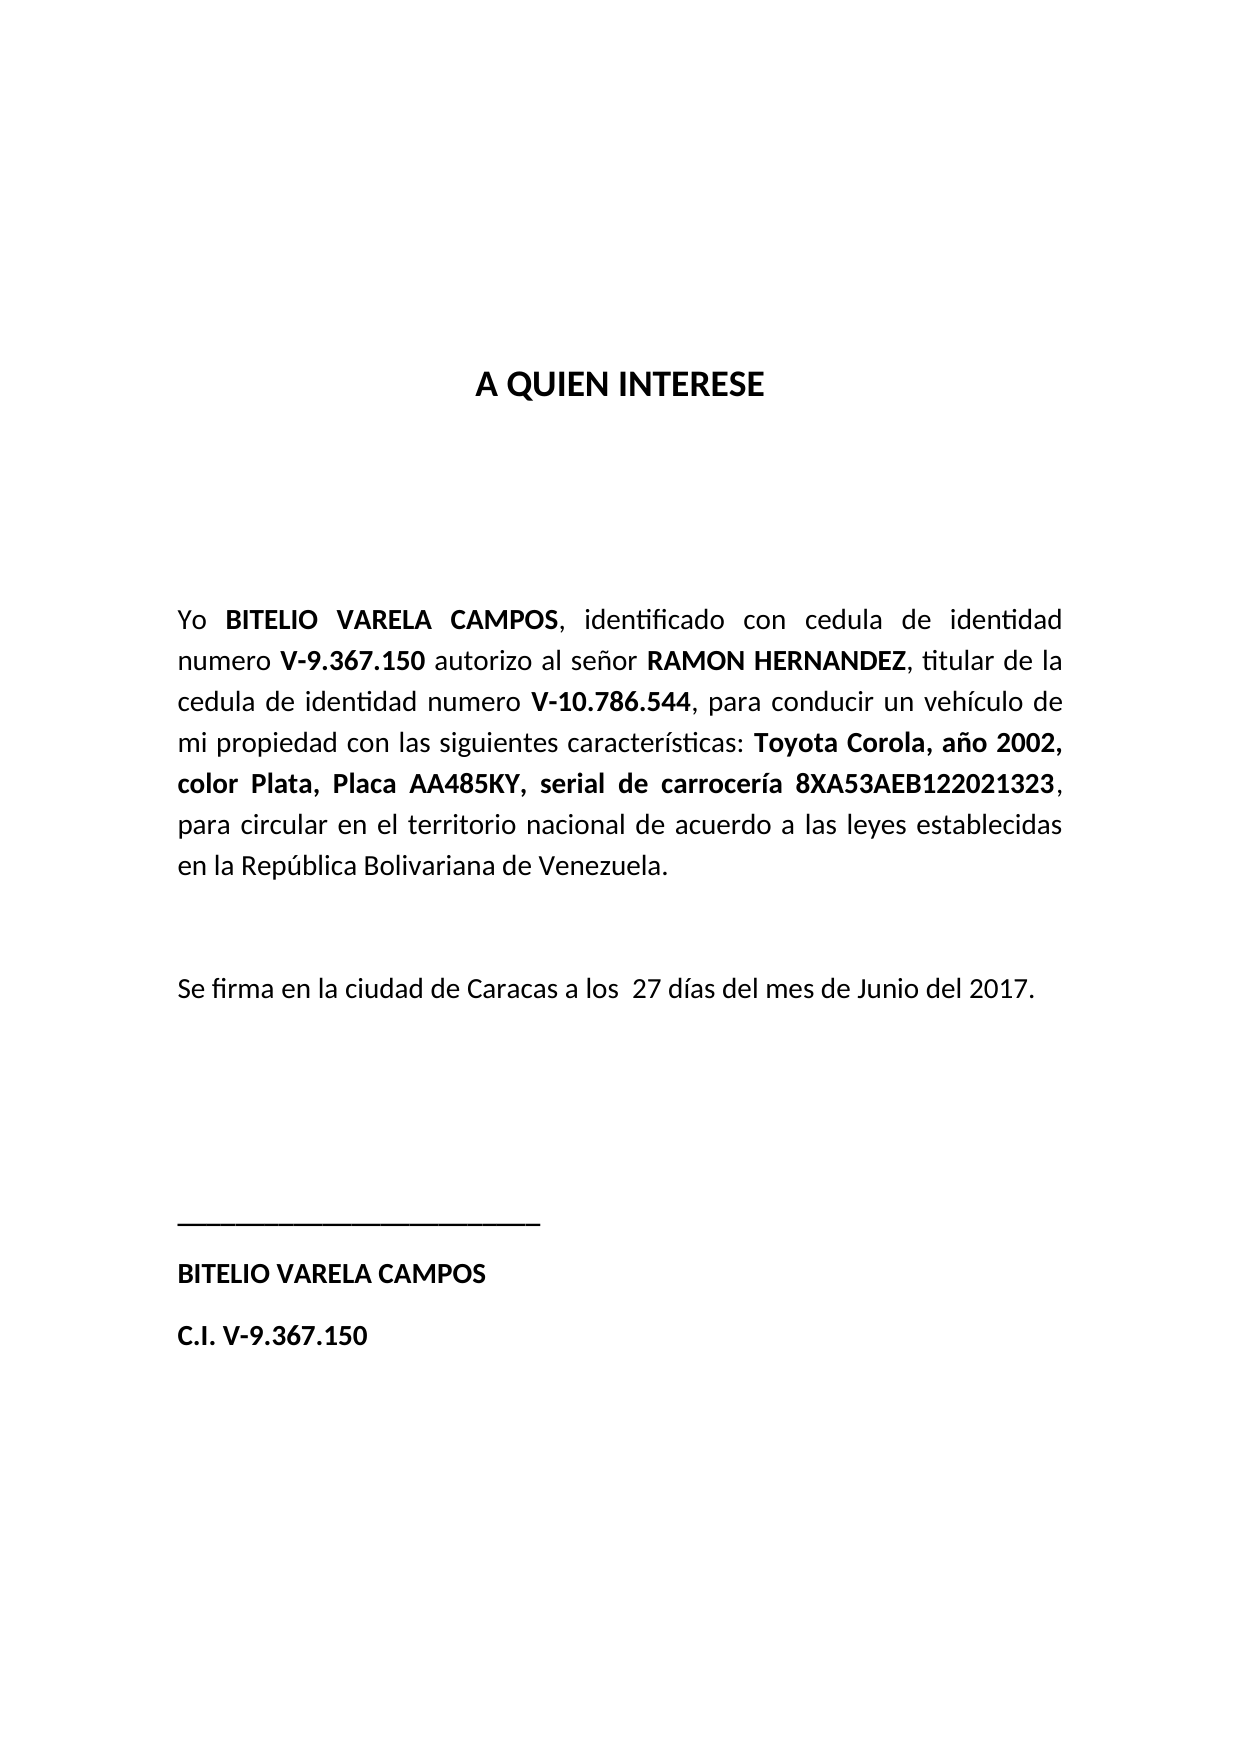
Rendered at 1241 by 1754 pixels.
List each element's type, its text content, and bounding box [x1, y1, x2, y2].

text Se firma en la ciudad de Caracas a los 27 días del mes de Junio del 2017. [177, 970, 1063, 1006]
text A QUIEN INTERESE [177, 360, 1063, 406]
text C.I. V-9.367.150 [177, 1317, 1063, 1353]
text Yo BITELIO VARELA CAMPOS, identificado con cedula de identidad numero V-9.367.150 autorizo al señor RAMON HERNANDEZ, titular de la cedula de identidad numero V-10.786.544, para conducir un vehículo de mi propiedad con las siguientes características: Toyota Corola, año 2002, color Plata, Placa AA485KY, serial de carrocería 8XA53AEB122021323, para circular en el territorio nacional de acuerdo a las leyes establecidas en la República Bolivariana de Venezuela. [177, 601, 1063, 882]
text BITELIO VARELA CAMPOS [177, 1256, 1063, 1291]
text _________________________ [177, 1194, 1063, 1229]
